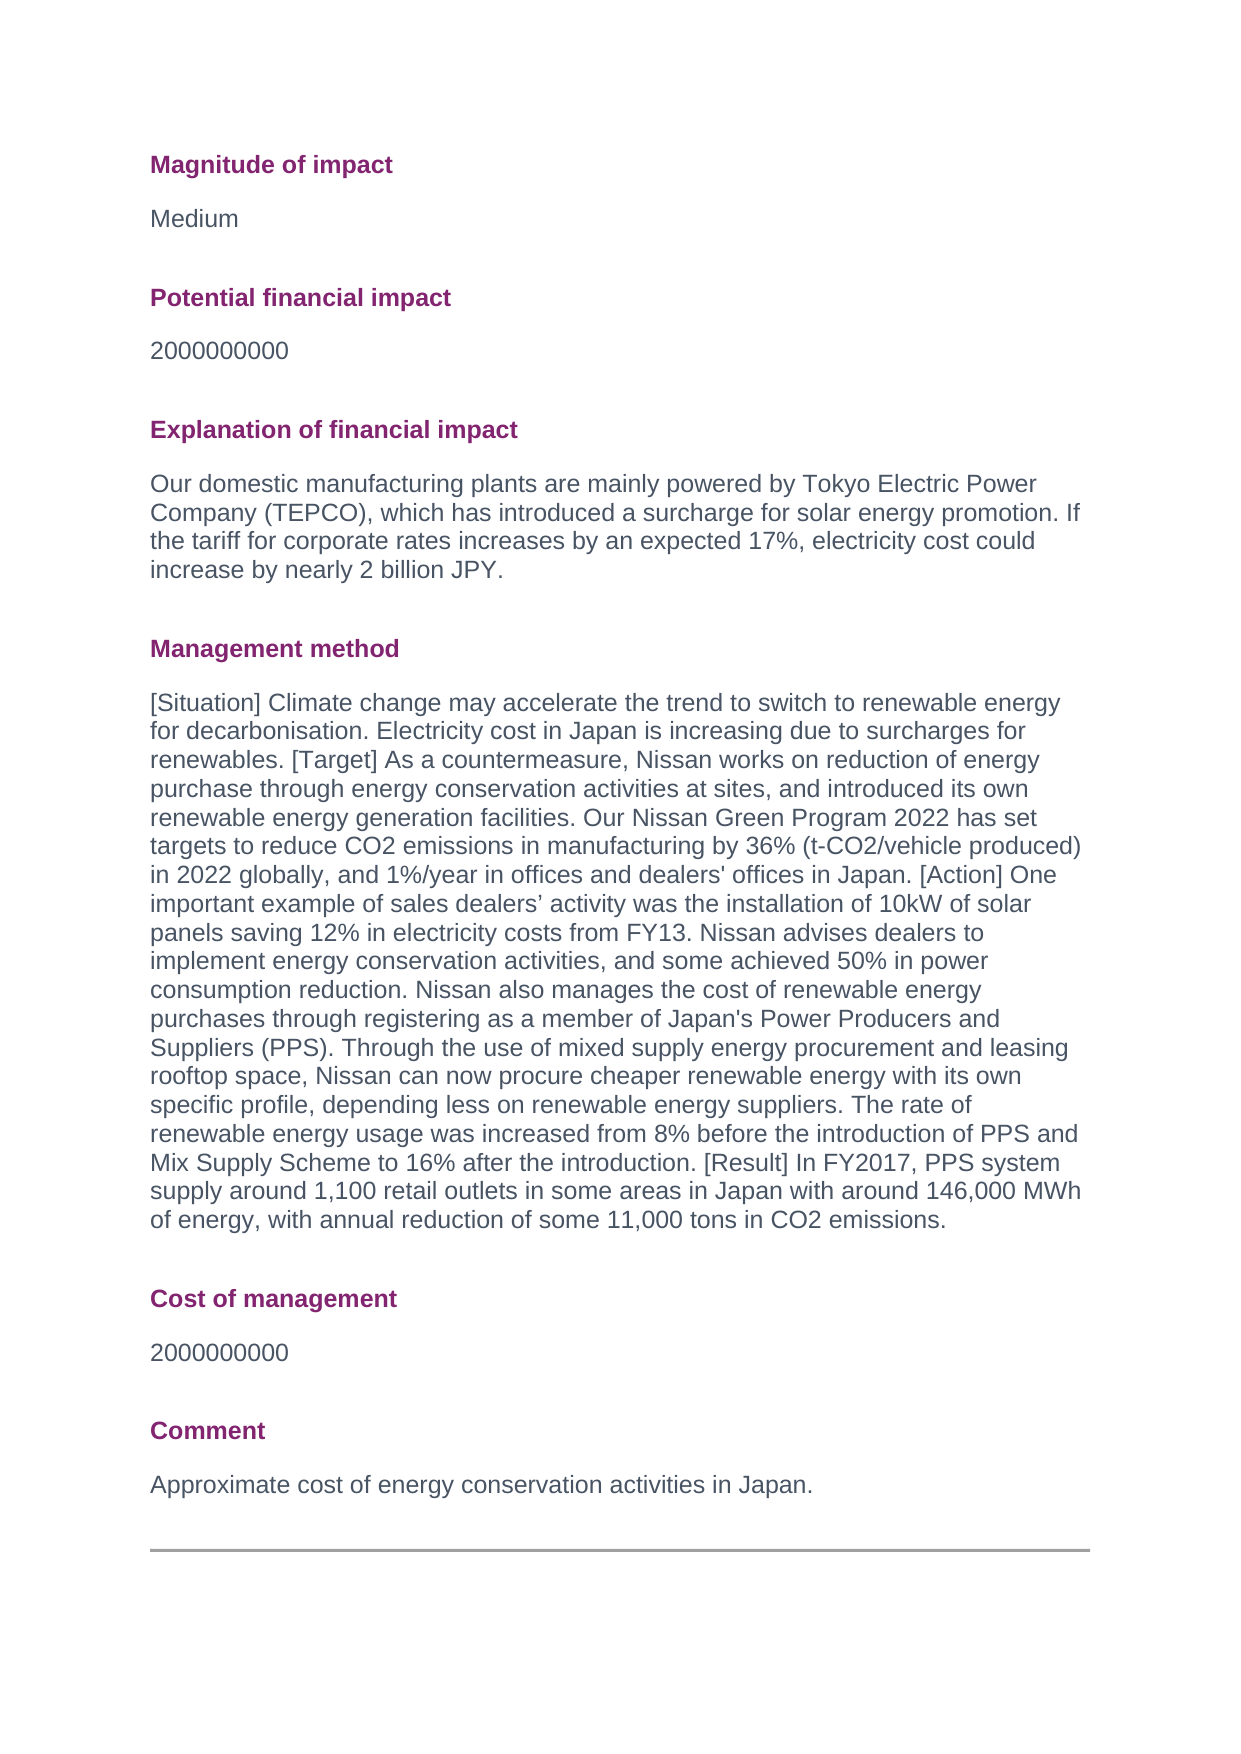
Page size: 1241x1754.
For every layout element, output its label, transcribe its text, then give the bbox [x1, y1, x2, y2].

subtitle Comment [150, 1416, 1090, 1445]
text 2000000000 [150, 336, 1090, 365]
text [Situation] Climate change may accelerate the trend to switch to renewable energy for decarbonisation. Electricity cost in Japan is increasing due to surcharges for renewables. [Target] As a countermeasure, Nissan works on reduction of energy purchase through energy conservation activities at sites, and introduced its own renewable energy generation facilities. Our Nissan Green Program 2022 has set targets to reduce CO2 emissions in manufacturing by 36% (t-CO2/vehicle produced) in 2022 globally, and 1%/year in offices and dealers' offices in Japan. [Action] One important example of sales dealers’ activity was the installation of 10kW of solar panels saving 12% in electricity costs from FY13. Nissan advises dealers to implement energy conservation activities, and some achieved 50% in power consumption reduction. Nissan also manages the cost of renewable energy purchases through registering as a member of Japan's Power Producers and Suppliers (PPS). Through the use of mixed supply energy procurement and leasing rooftop space, Nissan can now procure cheaper renewable energy with its own specific profile, depending less on renewable energy suppliers. The rate of renewable energy usage was increased from 8% before the introduction of PPS and Mix Supply Scheme to 16% after the introduction. [Result] In FY2017, PPS system supply around 1,100 retail outlets in some areas in Japan with around 146,000 MWh of energy, with annual reduction of some 11,000 tons in CO2 emissions. [150, 687, 1090, 1234]
subtitle Cost of management [150, 1284, 1090, 1312]
text Medium [150, 204, 1090, 232]
subtitle Explanation of financial impact [150, 415, 1090, 444]
subtitle Magnitude of impact [150, 150, 1090, 179]
subtitle Potential financial impact [150, 282, 1090, 311]
text Approximate cost of energy conservation activities in Japan. [150, 1470, 1090, 1499]
subtitle Management method [150, 634, 1090, 662]
text Our domestic manufacturing plants are mainly powered by Tokyo Electric Power Company (TEPCO), which has introduced a surcharge for solar energy promotion. If the tariff for corporate rates increases by an expected 17%, electricity cost could increase by nearly 2 billion JPY. [150, 469, 1090, 584]
text 2000000000 [150, 1337, 1090, 1366]
